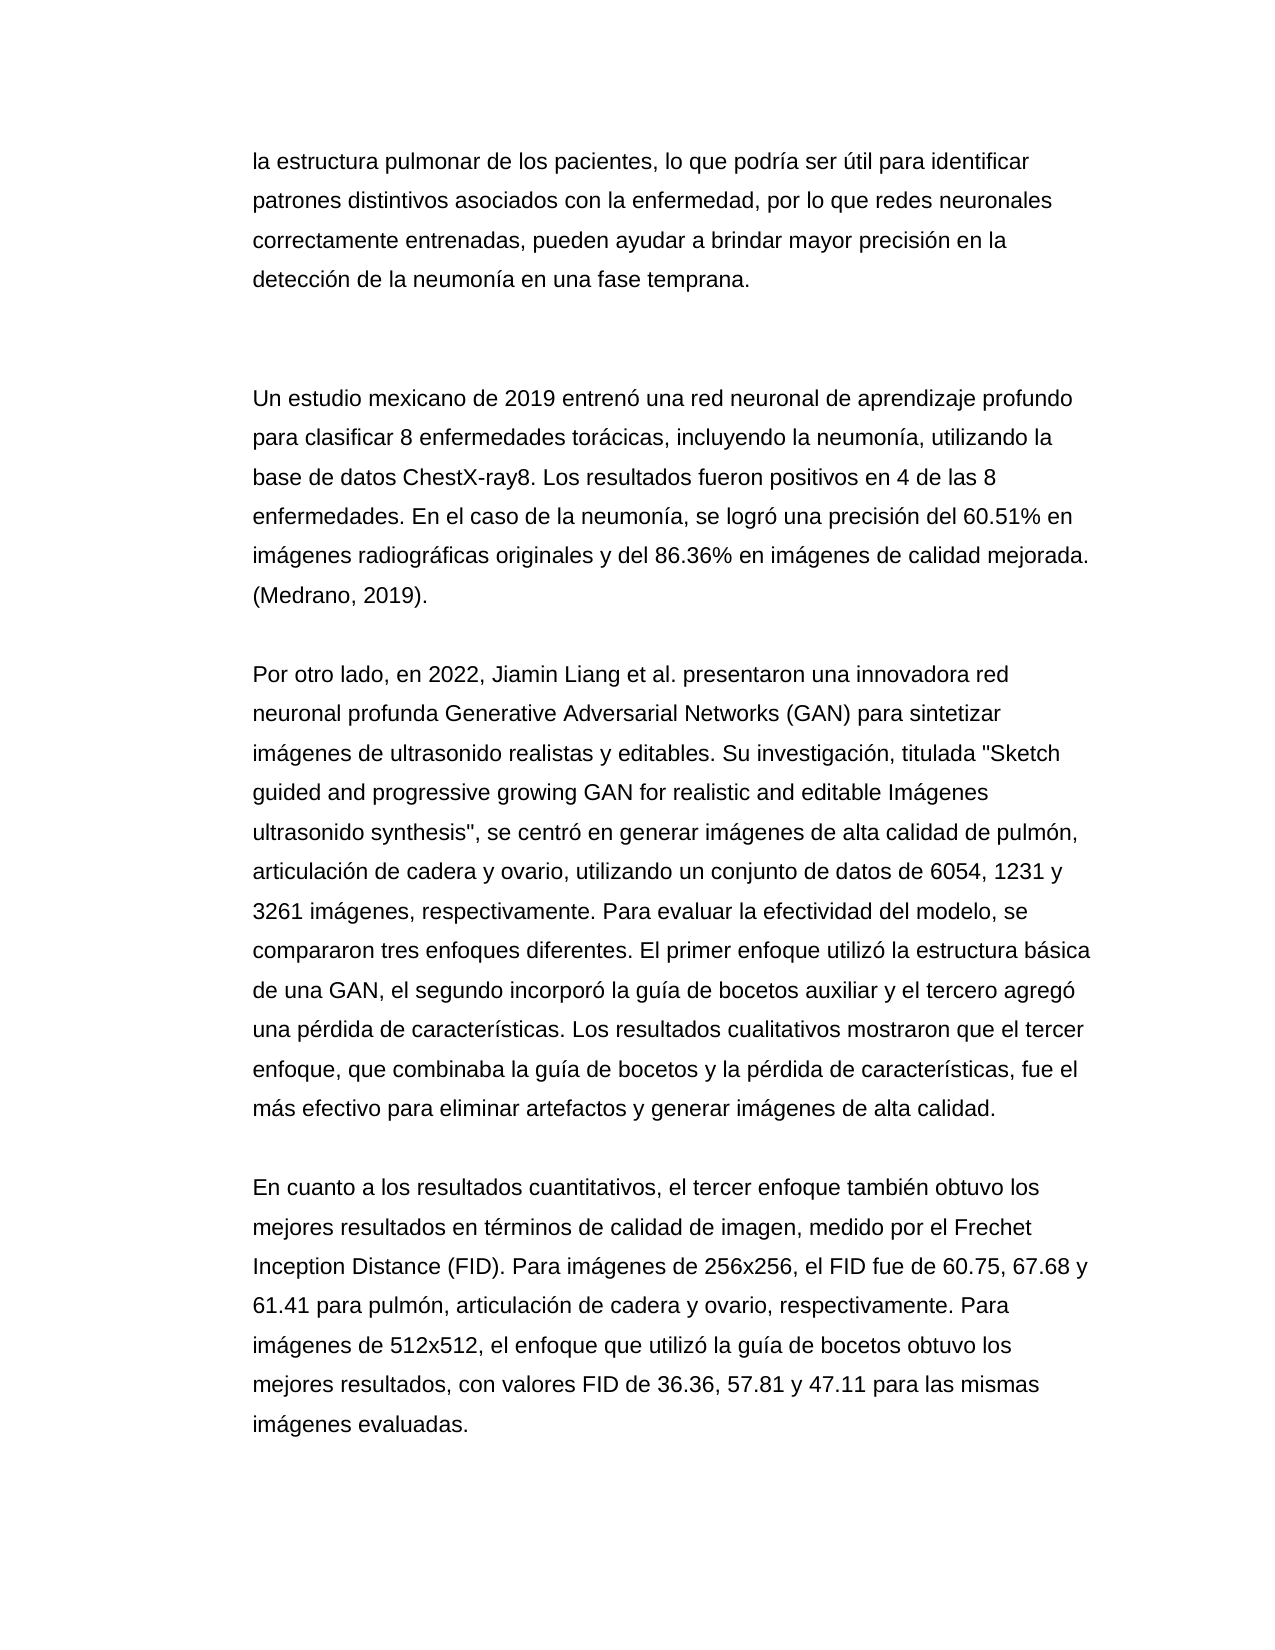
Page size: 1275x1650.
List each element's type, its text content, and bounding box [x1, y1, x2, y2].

text En cuanto a los resultados cuantitativos, el tercer enfoque también obtuvo los mejores resultados en términos de calidad de imagen, medido por el Frechet Inception Distance (FID). Para imágenes de 256x256, el FID fue de 60.75, 67.68 y 61.41 para pulmón, articulación de cadera y ovario, respectivamente. Para imágenes de 512x512, el enfoque que utilizó la guía de bocetos obtuvo los mejores resultados, con valores FID de 36.36, 57.81 y 47.11 para las mismas imágenes evaluadas. [252, 1174, 1098, 1437]
text Un estudio mexicano de 2019 entrenó una red neuronal de aprendizaje profundo para clasificar 8 enfermedades torácicas, incluyendo la neumonía, utilizando la base de datos ChestX-ray8. Los resultados fueron positivos en 4 de las 8 enfermedades. En el caso de la neumonía, se logró una precisión del 60.51% en imágenes radiográficas originales y del 86.36% en imágenes de calidad mejorada. (Medrano, 2019). [252, 384, 1098, 608]
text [252, 148, 1098, 332]
text Por otro lado, en 2022, Jiamin Liang et al. presentaron una innovadora red neuronal profunda Generative Adversarial Networks (GAN) para sintetizar imágenes de ultrasonido realistas y editables. Su investigación, titulada "Sketch guided and progressive growing GAN for realistic and editable Imágenes ultrasonido synthesis", se centró en generar imágenes de alta calidad de pulmón, articulación de cadera y ovario, utilizando un conjunto de datos de 6054, 1231 y 3261 imágenes, respectivamente. Para evaluar la efectividad del modelo, se compararon tres enfoques diferentes. El primer enfoque utilizó la estructura básica de una GAN, el segundo incorporó la guía de bocetos auxiliar y el tercero agregó una pérdida de características. Los resultados cualitativos mostraron que el tercer enfoque, que combinaba la guía de bocetos y la pérdida de características, fue el más efectivo para eliminar artefactos y generar imágenes de alta calidad. [252, 661, 1098, 1121]
